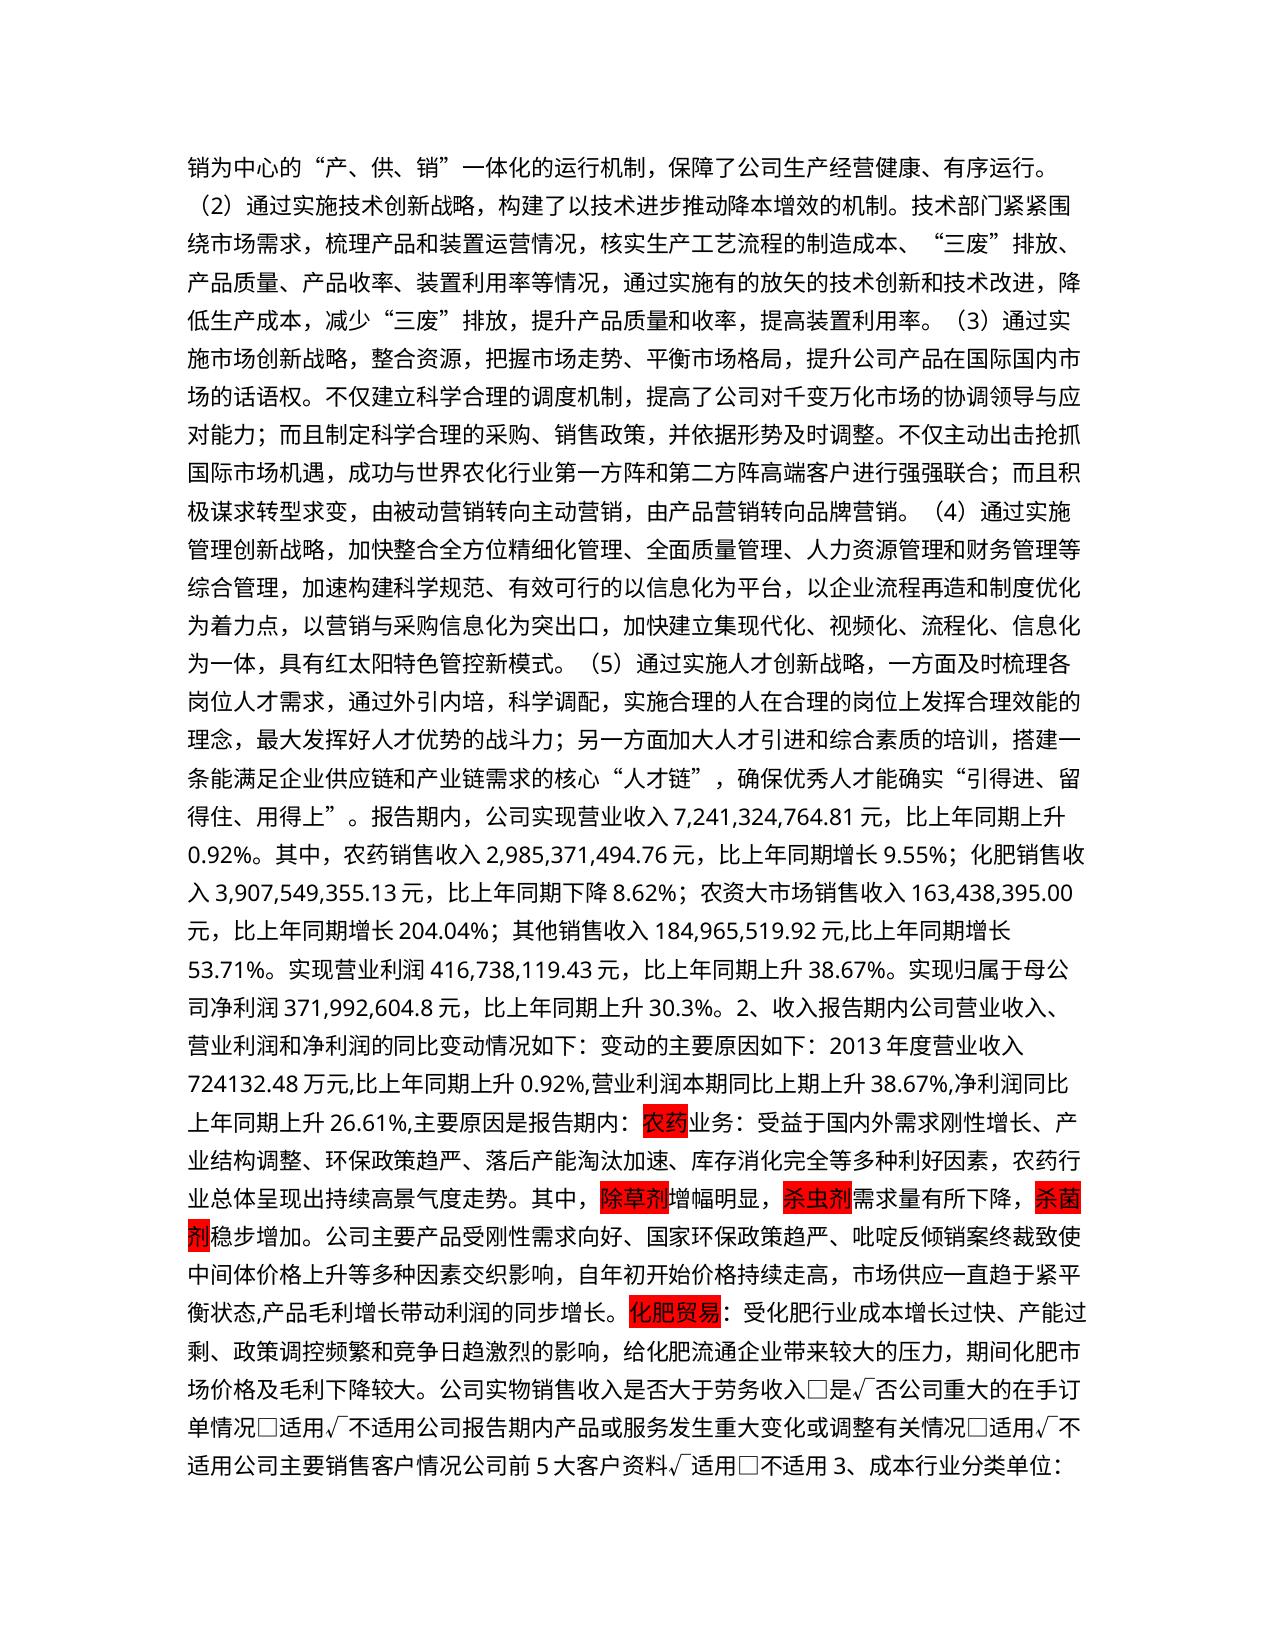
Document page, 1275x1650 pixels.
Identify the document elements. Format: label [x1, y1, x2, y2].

text [187, 150, 1087, 1481]
